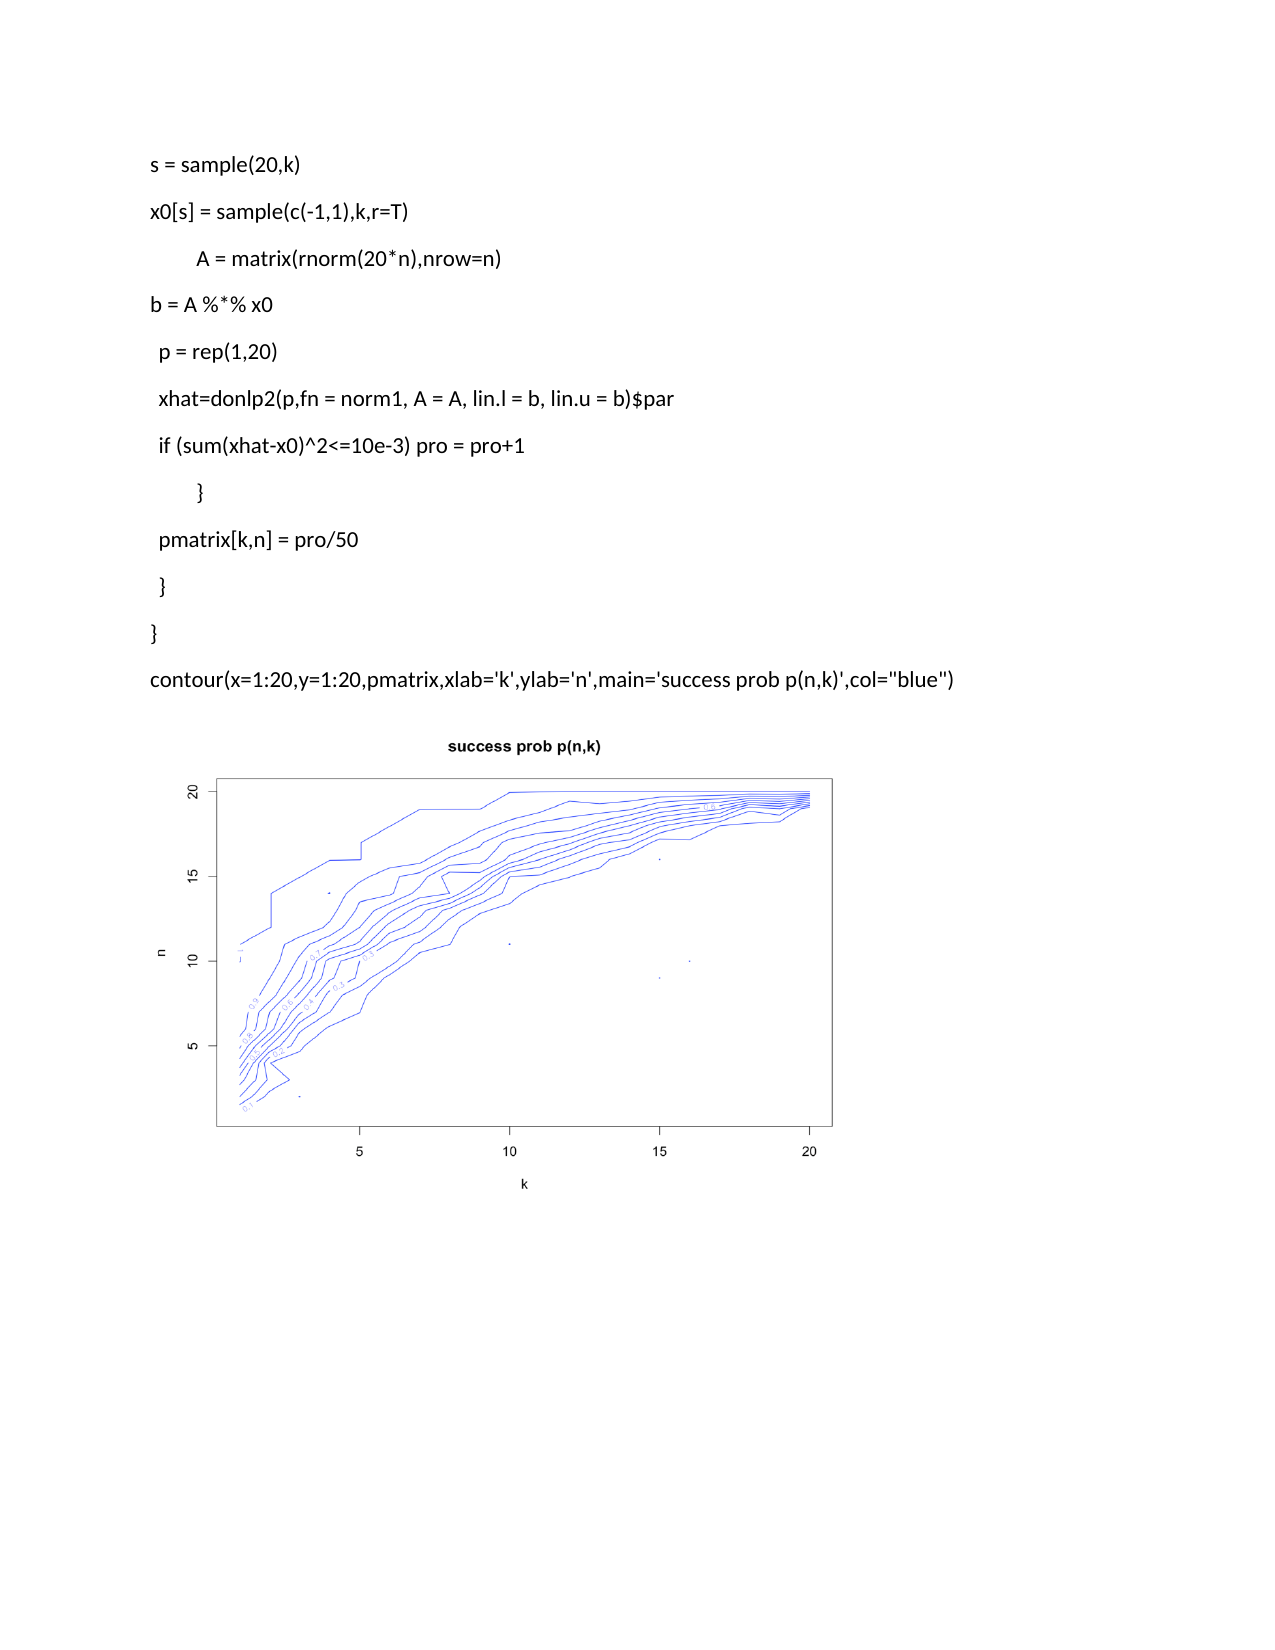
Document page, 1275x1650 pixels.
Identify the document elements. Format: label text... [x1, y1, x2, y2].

text s = sample(20,k) [150, 150, 1125, 178]
text } [150, 572, 1125, 600]
text xhat=donlp2(p,fn = norm1, A = A, lin.l = b, lin.u = b)$par [150, 384, 1125, 412]
text if (sum(xhat-x0)^2<=10e-3) pro = pro+1 [150, 431, 1125, 459]
text contour(x=1:20,y=1:20,pmatrix,xlab='k',ylab='n',main='success prob p(n,k)',col="blue") [150, 666, 1125, 694]
text b = A %*% x0 [150, 291, 1125, 319]
text x0[s] = sample(c(-1,1),k,r=T) [150, 197, 1125, 225]
text pmatrix[k,n] = pro/50 [150, 525, 1125, 553]
text p = rep(1,20) [150, 337, 1125, 366]
text } [150, 478, 1125, 506]
picture [150, 712, 866, 1209]
text A = matrix(rnorm(20*n),nrow=n) [150, 244, 1125, 272]
text } [150, 619, 1125, 647]
